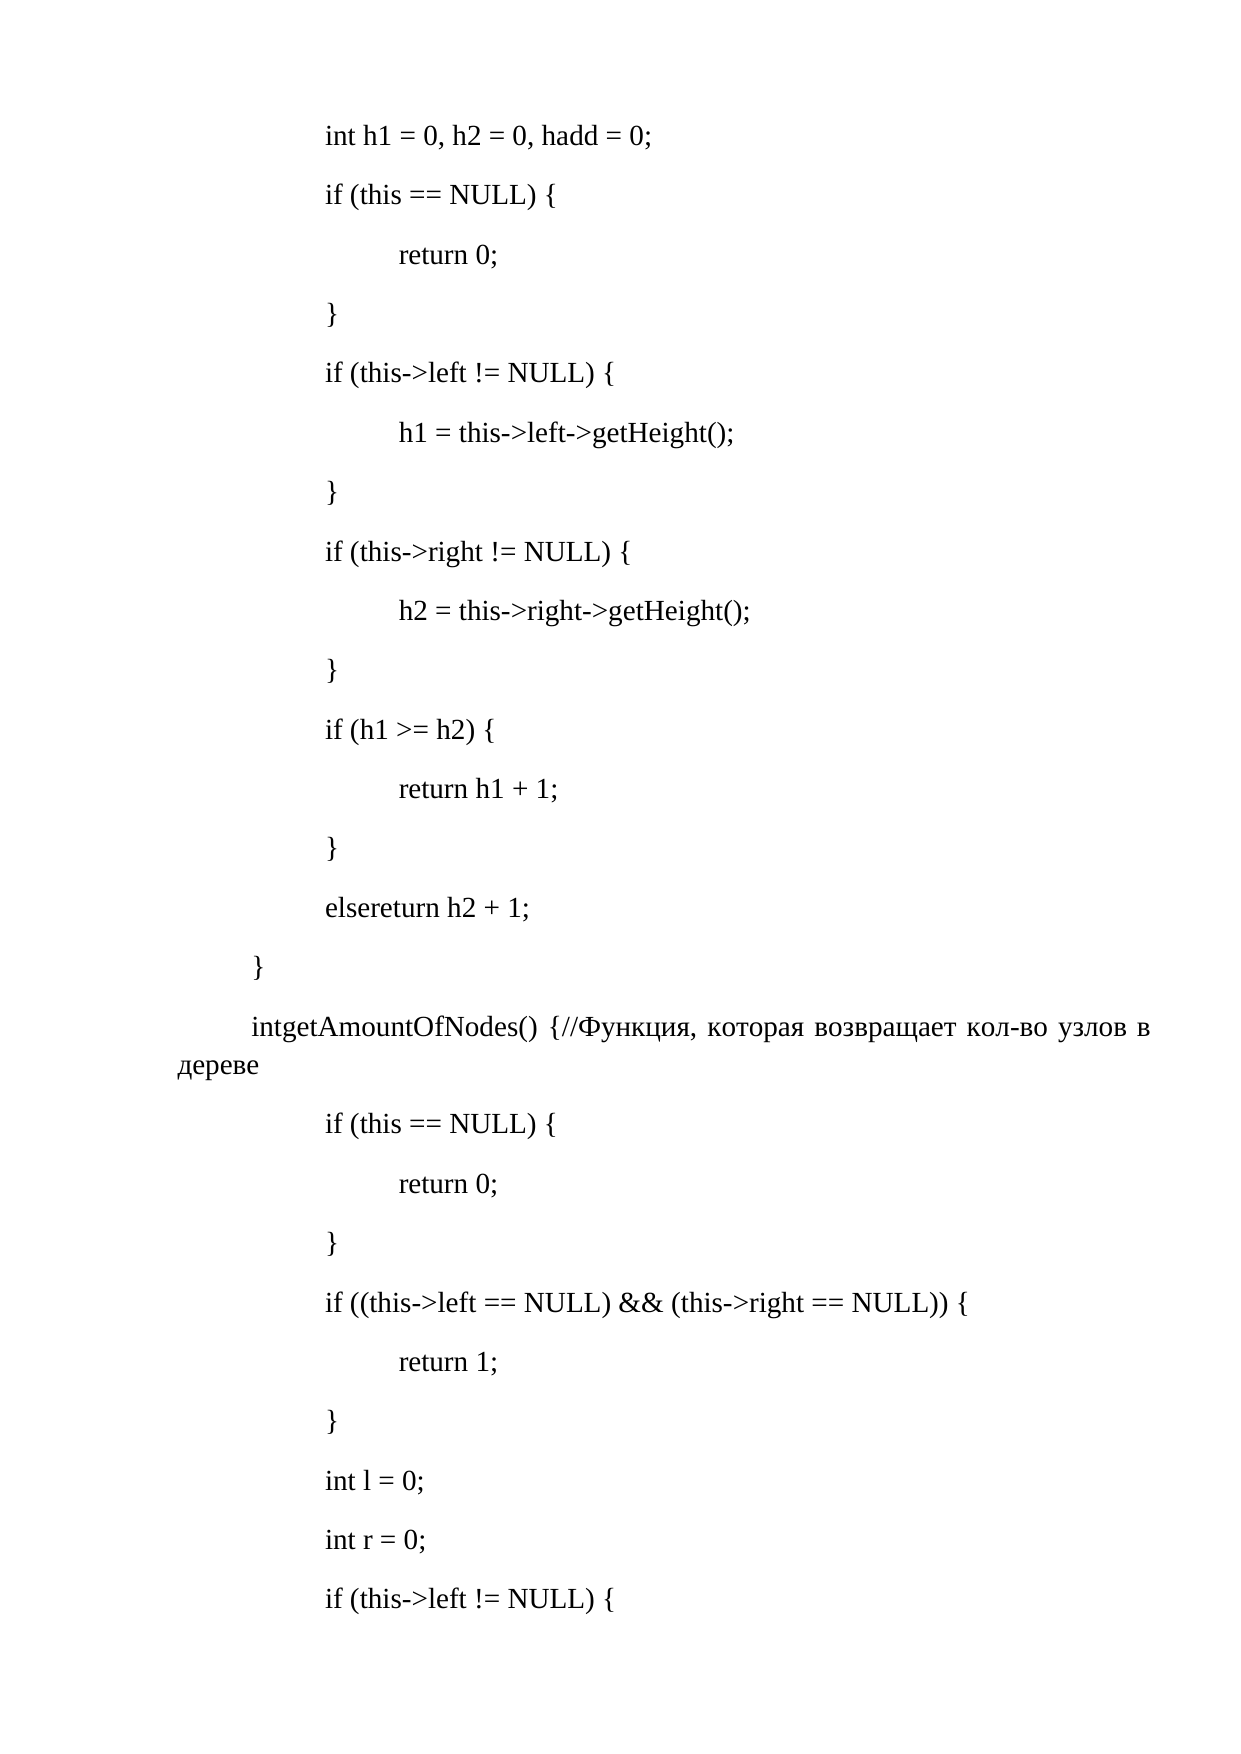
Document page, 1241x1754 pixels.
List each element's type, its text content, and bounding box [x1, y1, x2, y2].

text elsereturn h2 + 1; [177, 890, 1152, 923]
text h1 = this->left->getHeight(); [177, 415, 1152, 448]
text } [177, 1225, 1152, 1259]
text } [177, 474, 1152, 508]
text return 1; [177, 1344, 1152, 1378]
text return 0; [177, 237, 1152, 270]
text } [177, 1403, 1152, 1437]
text } [177, 652, 1152, 686]
text } [177, 949, 1152, 983]
text if (this->left != NULL) { [177, 1582, 1152, 1615]
text int r = 0; [177, 1522, 1152, 1556]
text } [177, 831, 1152, 864]
text int h1 = 0, h2 = 0, hadd = 0; [177, 118, 1152, 152]
text } [177, 296, 1152, 330]
text h2 = this->right->getHeight(); [177, 593, 1152, 627]
text intgetAmountOfNodes() {//Функция, которая возвращает кол-во узлов в дереве [177, 1009, 1152, 1081]
text return 0; [177, 1166, 1152, 1199]
text return h1 + 1; [177, 771, 1152, 805]
text if (this->left != NULL) { [177, 356, 1152, 389]
text if (this == NULL) { [177, 177, 1152, 211]
text if ((this->left == NULL) && (this->right == NULL)) { [177, 1285, 1152, 1318]
text if (h1 >= h2) { [177, 712, 1152, 745]
text if (this == NULL) { [177, 1107, 1152, 1140]
text if (this->right != NULL) { [177, 534, 1152, 567]
text int l = 0; [177, 1463, 1152, 1496]
